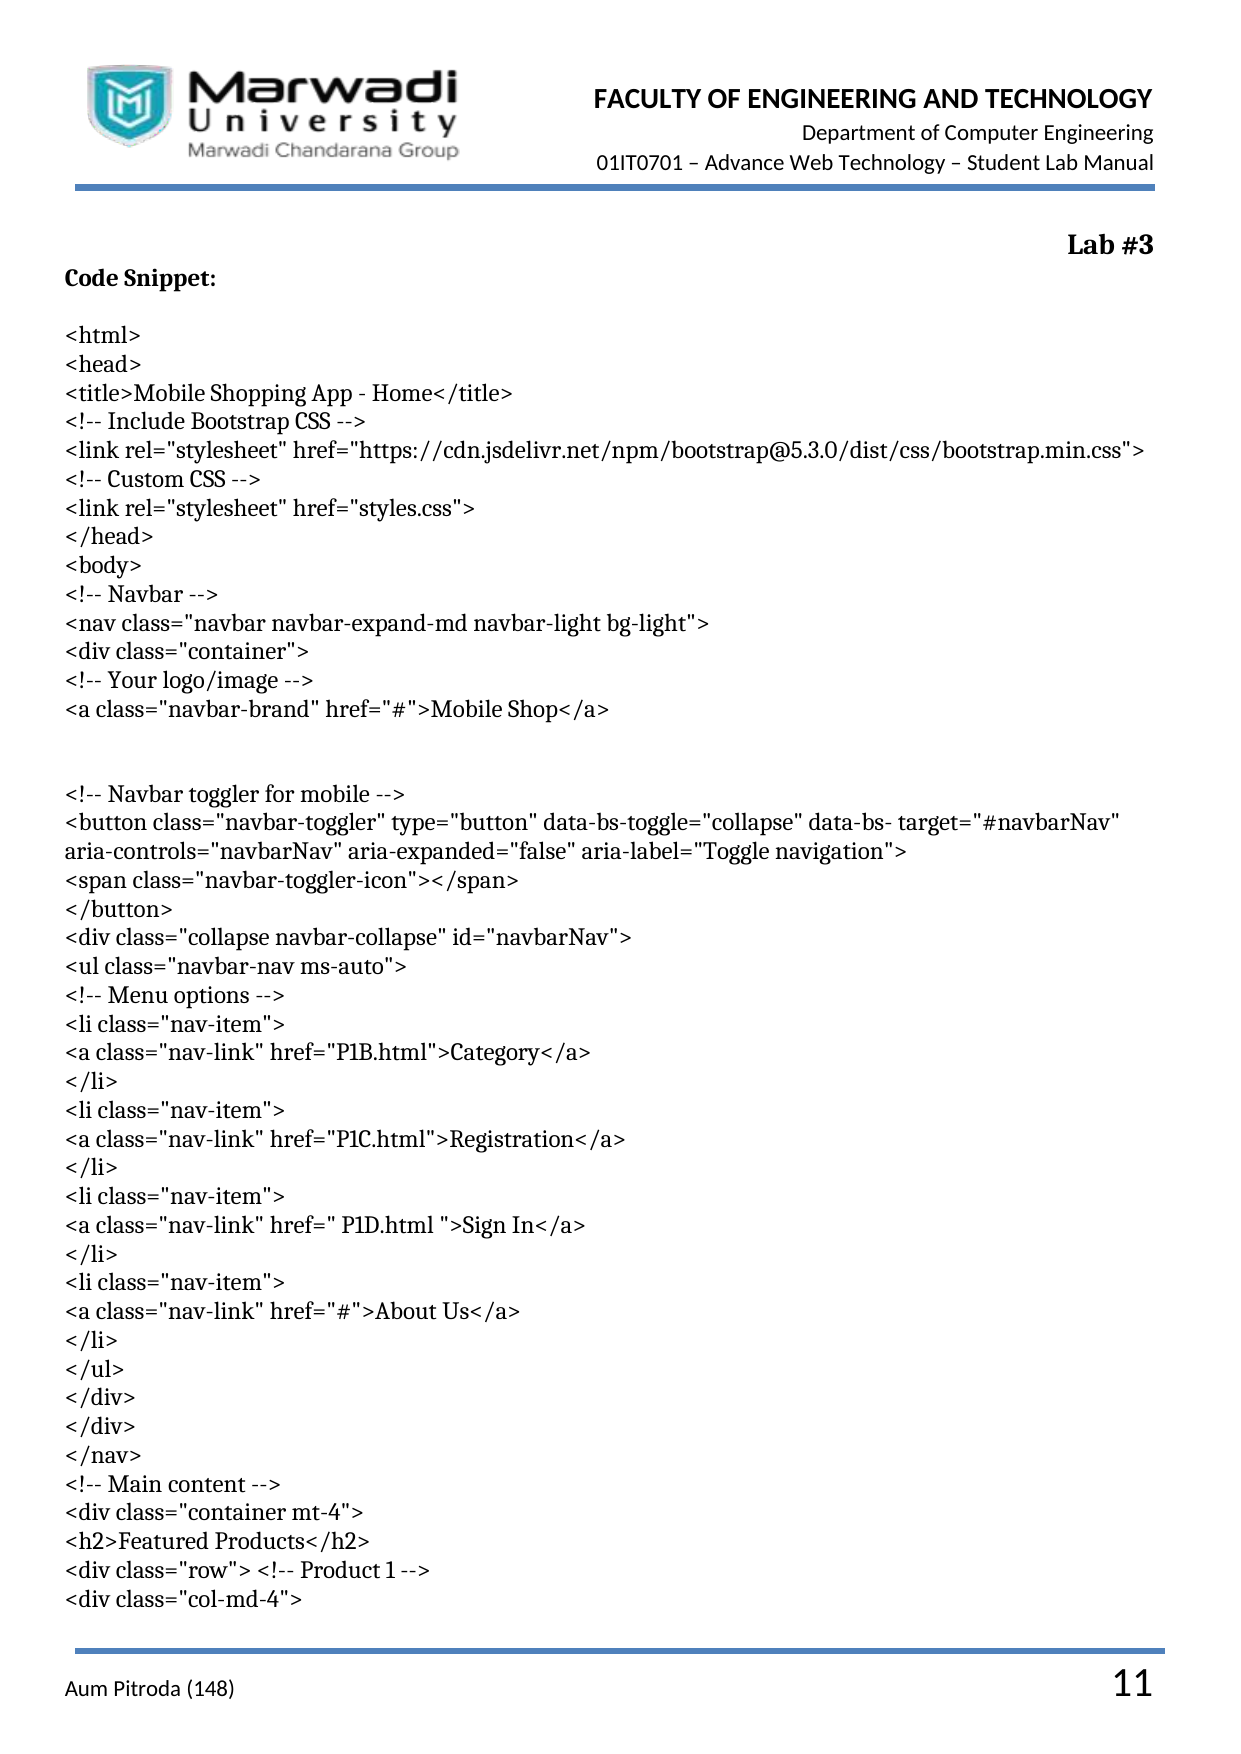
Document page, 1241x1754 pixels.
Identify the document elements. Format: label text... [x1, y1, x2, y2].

text <!-- Menu options --> [64, 981, 1162, 1009]
text <!-- Your logo/image --> [64, 666, 1162, 695]
text <div class="container mt-4"> [64, 1498, 1162, 1527]
text <link rel="stylesheet" href="styles.css"> [64, 493, 1162, 522]
text </li> [64, 1326, 1162, 1354]
text </li> [64, 1239, 1162, 1268]
text <!-- Main content --> [64, 1469, 1162, 1498]
text <a class="nav-link" href="P1C.html">Registration</a> [64, 1124, 1162, 1153]
text <!-- Navbar --> [64, 580, 1162, 608]
text Code Snippet: [64, 263, 1162, 292]
text <a class="navbar-brand" href="#">Mobile Shop</a> [64, 695, 1162, 723]
text <!-- Navbar toggler for mobile --> [64, 779, 1162, 808]
text </ul> [64, 1354, 1162, 1383]
text <button class="navbar-toggler" type="button" data-bs-toggle="collapse" data-bs- target="#navbarNav" aria-controls="navbarNav" aria-expanded="false" aria-label="Toggle navigation"> [64, 808, 1162, 866]
text <!-- Include Bootstrap CSS --> [64, 407, 1162, 436]
text <!-- Custom CSS --> [64, 465, 1162, 493]
text <title>Mobile Shopping App - Home</title> [64, 378, 1162, 407]
text <link rel="stylesheet" href="https://cdn.jsdelivr.net/npm/bootstrap@5.3.0/dist/css/bootstrap.min.css"> [64, 436, 1162, 465]
text <a class="nav-link" href="#">About Us</a> [64, 1297, 1162, 1326]
text <li class="nav-item"> [64, 1182, 1162, 1211]
text <ul class="navbar-nav ms-auto"> [64, 952, 1162, 981]
text <nav class="navbar navbar-expand-md navbar-light bg-light"> [64, 608, 1162, 637]
text <html> [64, 321, 1162, 350]
text </button> [64, 894, 1162, 923]
text <div class="row"> <!-- Product 1 --> [64, 1556, 1162, 1584]
text <li class="nav-item"> [64, 1009, 1162, 1038]
text <div class="collapse navbar-collapse" id="navbarNav"> [64, 923, 1162, 952]
text <head> [64, 350, 1162, 378]
text </li> [64, 1153, 1162, 1182]
text <a class="nav-link" href=" P1D.html ">Sign In</a> [64, 1211, 1162, 1239]
text <span class="navbar-toggler-icon"></span> [64, 866, 1162, 894]
picture [87, 64, 460, 162]
text <li class="nav-item"> [64, 1268, 1162, 1297]
text <li class="nav-item"> [64, 1096, 1162, 1124]
text <div class="container"> [64, 637, 1162, 666]
text </nav> [64, 1441, 1162, 1469]
text </div> [64, 1412, 1162, 1441]
text <a class="nav-link" href="P1B.html">Category</a> [64, 1038, 1162, 1067]
text <div class="col-md-4"> [64, 1584, 1162, 1613]
text <h2>Featured Products</h2> [64, 1527, 1162, 1556]
text </div> [64, 1383, 1162, 1412]
text </head> [64, 522, 1162, 551]
text <body> [64, 551, 1162, 580]
text </li> [64, 1067, 1162, 1096]
